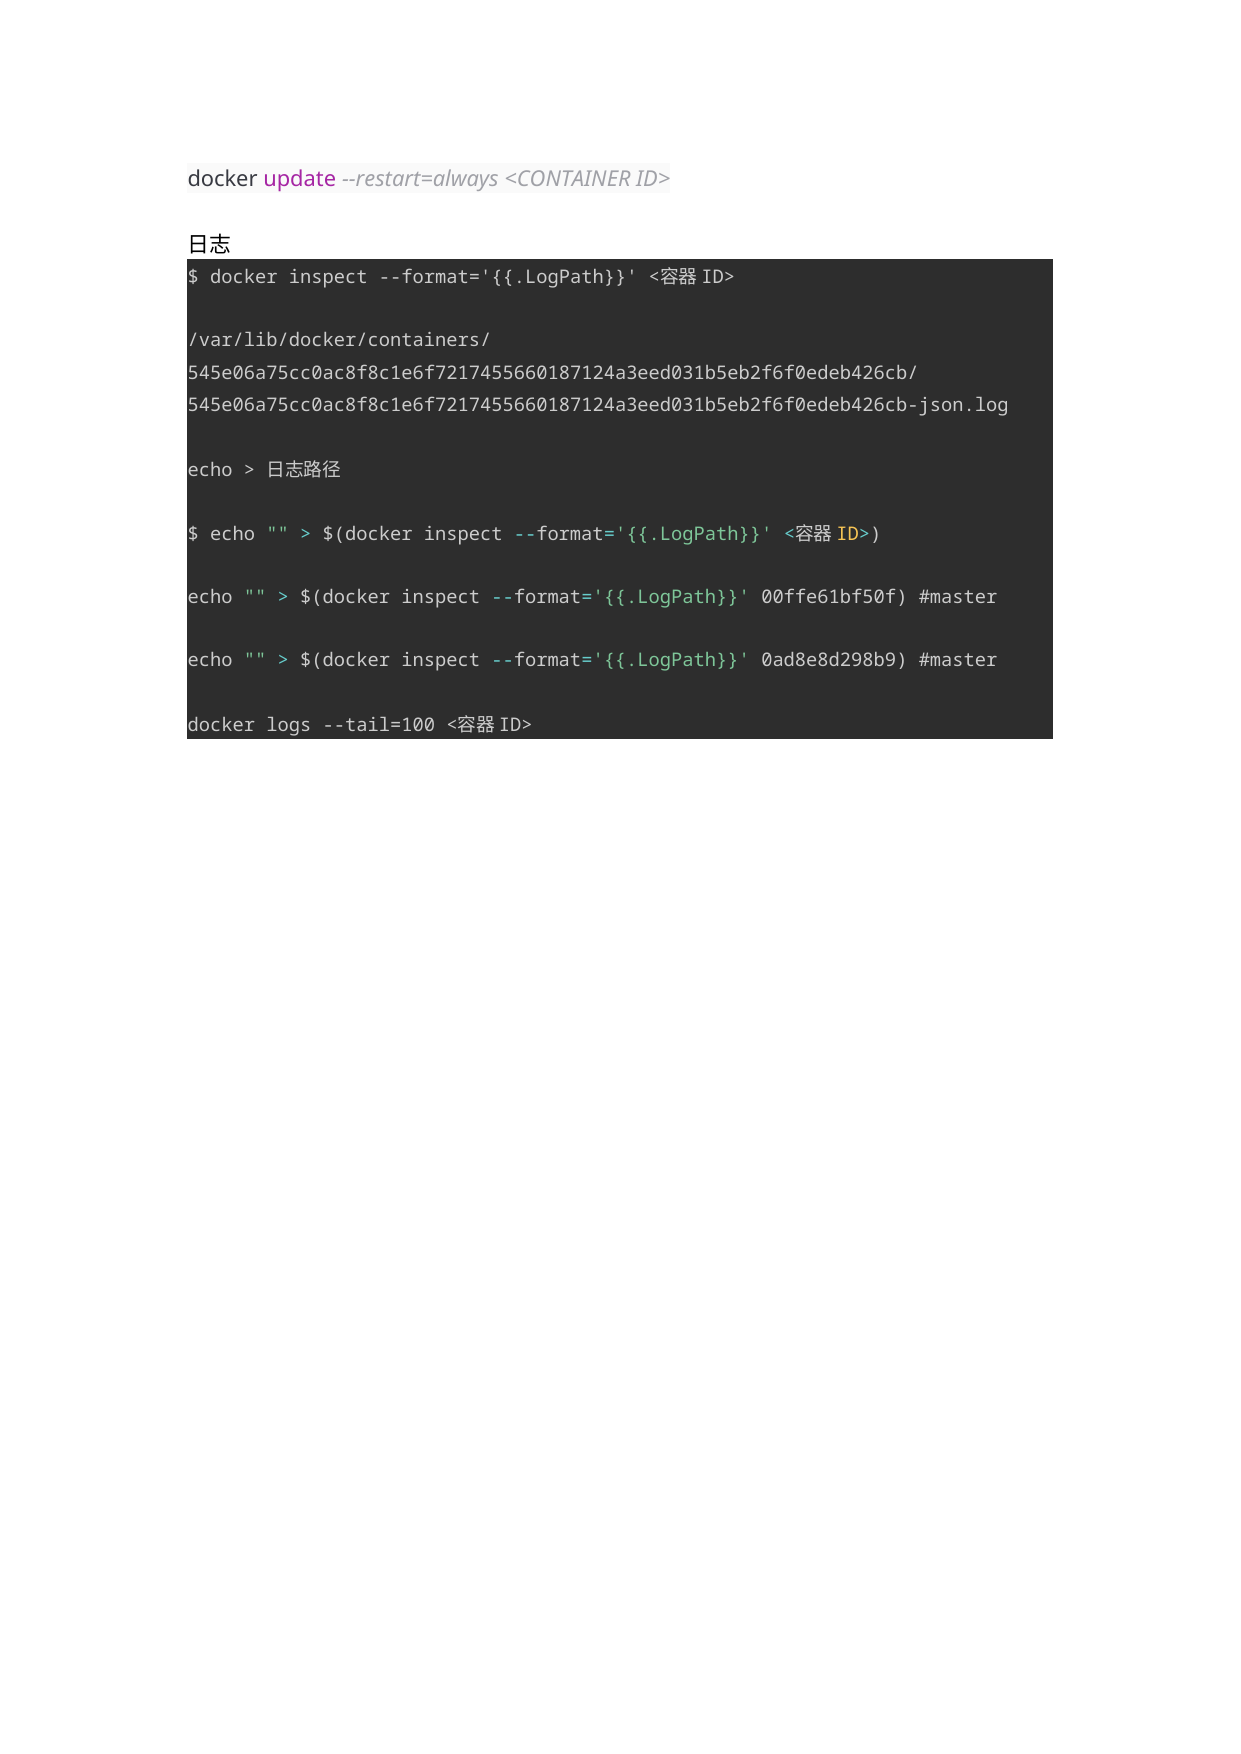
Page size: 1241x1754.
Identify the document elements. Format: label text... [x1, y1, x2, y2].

text echo > 日志路径 [187, 452, 1053, 484]
text 日志 [187, 227, 1053, 259]
text /var/lib/docker/containers/545e06a75cc0ac8f8c1e6f7217455660187124a3eed031b5eb2f6f0edeb426cb/545e06a75cc0ac8f8c1e6f7217455660187124a3eed031b5eb2f6f0edeb426cb-json.log [187, 323, 1053, 421]
text docker update --restart=always <CONTAINER ID> [187, 162, 1053, 194]
text $ echo "" > $(docker inspect --format='{{.LogPath}}' <容器ID>) [187, 516, 1053, 548]
text echo "" > $(docker inspect --format='{{.LogPath}}' 0ad8e8d298b9) #master [187, 643, 1053, 676]
text docker logs --tail=100 <容器ID> [187, 707, 1053, 739]
text echo "" > $(docker inspect --format='{{.LogPath}}' 00ffe61bf50f) #master [187, 579, 1053, 612]
text $ docker inspect --format='{{.LogPath}}' <容器ID> [187, 259, 1053, 292]
